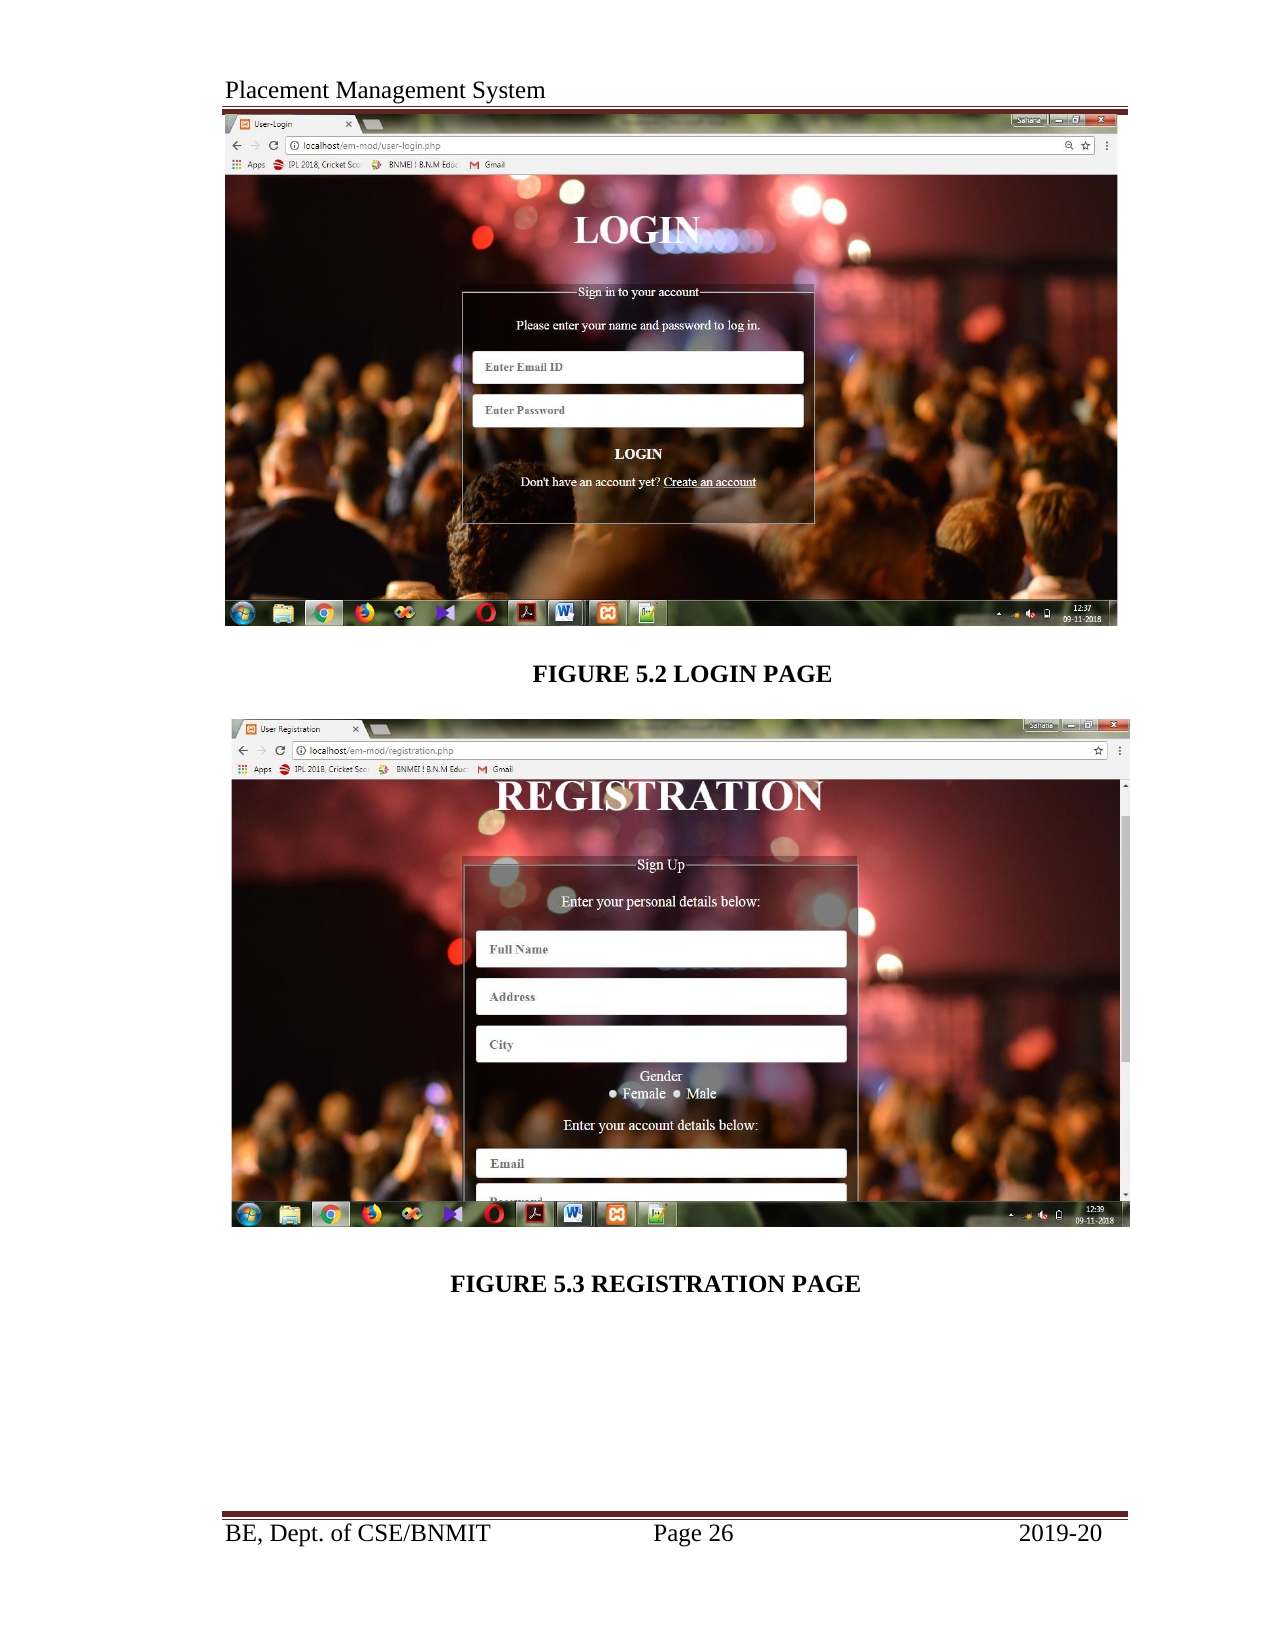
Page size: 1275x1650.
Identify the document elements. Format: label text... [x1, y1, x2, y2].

picture [231, 719, 1130, 1227]
subtitle FIGURE 5.2 LOGIN PAGE [526, 659, 1133, 688]
picture [225, 114, 1118, 626]
subtitle FIGURE 5.3 REGISTRATION PAGE [450, 1269, 1133, 1298]
